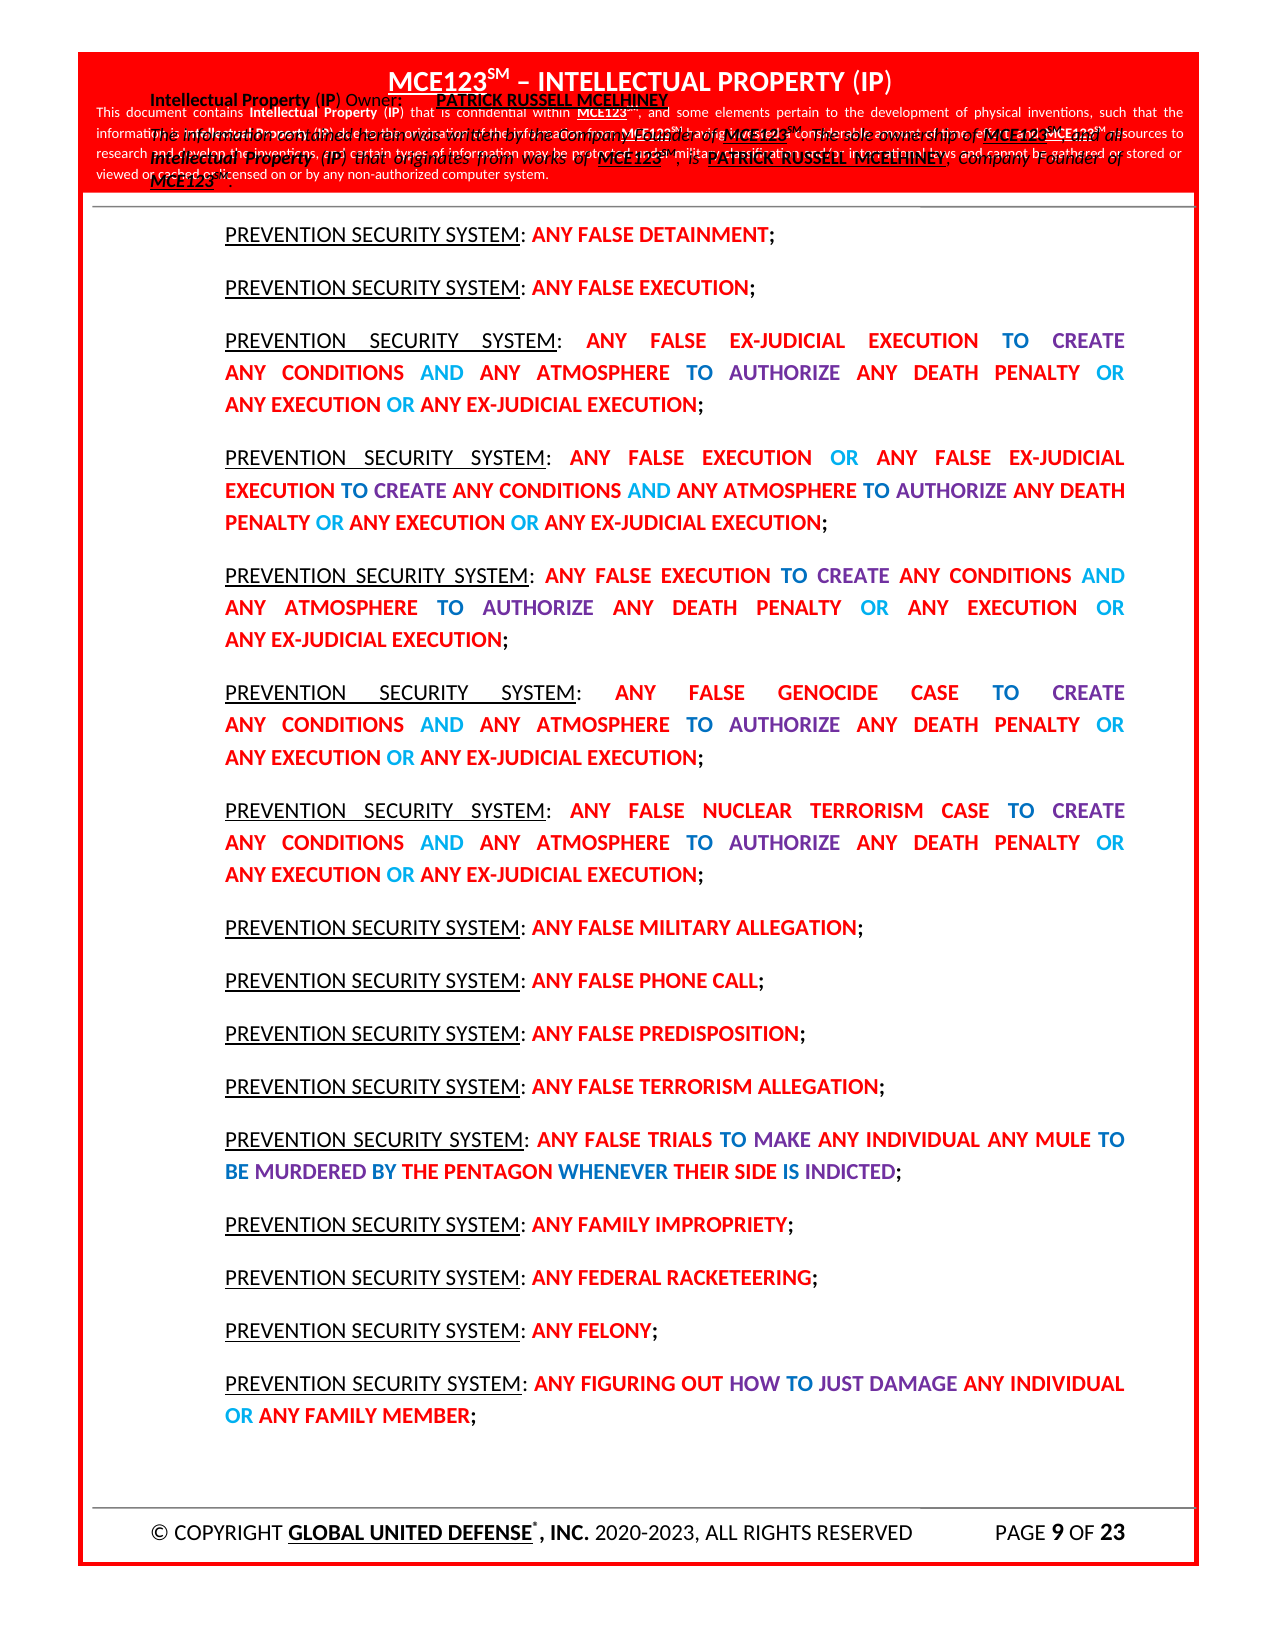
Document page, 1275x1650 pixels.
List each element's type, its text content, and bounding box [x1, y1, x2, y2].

text PREVENTION SECURITY SYSTEM: ANY FEDERAL RACKETEERING; [187, 1263, 1125, 1291]
text PREVENTION SECURITY SYSTEM: ANY FAMILY IMPROPRIETY; [187, 1210, 1125, 1238]
text PREVENTION SECURITY SYSTEM: ANY FELONY; [187, 1316, 1125, 1344]
text PREVENTION SECURITY SYSTEM: ANY FALSE TERRORISM ALLEGATION; [187, 1072, 1125, 1100]
text PREVENTION SECURITY SYSTEM: ANY FALSE TRIALS TO MAKE ANY INDIVIDUAL ANY MULE TO BE MURDERED BY THE PENTAGON WHENEVER THEIR SIDE IS INDICTED; [225, 1125, 1125, 1185]
text PREVENTION SECURITY SYSTEM: ANY FALSE NUCLEAR TERRORISM CASE TO CREATE ANY CONDITIONS AND ANY ATMOSPHERE TO AUTHORIZE ANY DEATH PENALTY OR ANY EXECUTION OR ANY EX-JUDICIAL EXECUTION; [187, 796, 1125, 888]
text PREVENTION SECURITY SYSTEM: ANY FALSE MILITARY ALLEGATION; [187, 913, 1125, 941]
text PREVENTION SECURITY SYSTEM: ANY FALSE PHONE CALL; [187, 966, 1125, 994]
text PREVENTION SECURITY SYSTEM: ANY FALSE PREDISPOSITION; [187, 1019, 1125, 1047]
text PREVENTION SECURITY SYSTEM: ANY FALSE GENOCIDE CASE TO CREATE ANY CONDITIONS AND ANY ATMOSPHERE TO AUTHORIZE ANY DEATH PENALTY OR ANY EXECUTION OR ANY EX-JUDICIAL EXECUTION; [187, 678, 1125, 771]
text PREVENTION SECURITY SYSTEM: ANY FALSE EXECUTION; [187, 273, 1125, 301]
text PREVENTION SECURITY SYSTEM: ANY FALSE EXECUTION OR ANY FALSE EX-JUDICIAL EXECUTION TO CREATE ANY CONDITIONS AND ANY ATMOSPHERE TO AUTHORIZE ANY DEATH PENALTY OR ANY EXECUTION OR ANY EX-JUDICIAL EXECUTION; [187, 443, 1125, 536]
text PREVENTION SECURITY SYSTEM: ANY FALSE EXECUTION TO CREATE ANY CONDITIONS AND ANY ATMOSPHERE TO AUTHORIZE ANY DEATH PENALTY OR ANY EXECUTION OR ANY EX-JUDICIAL EXECUTION; [187, 561, 1125, 653]
text PREVENTION SECURITY SYSTEM: ANY FALSE EX-JUDICIAL EXECUTION TO CREATE ANY CONDITIONS AND ANY ATMOSPHERE TO AUTHORIZE ANY DEATH PENALTY OR ANY EXECUTION OR ANY EX-JUDICIAL EXECUTION; [187, 326, 1125, 418]
text PREVENTION SECURITY SYSTEM: ANY FIGURING OUT HOW TO JUST DAMAGE ANY INDIVIDUAL OR ANY FAMILY MEMBER; [225, 1369, 1125, 1430]
text PREVENTION SECURITY SYSTEM: ANY FALSE DETAINMENT; [187, 220, 1125, 248]
